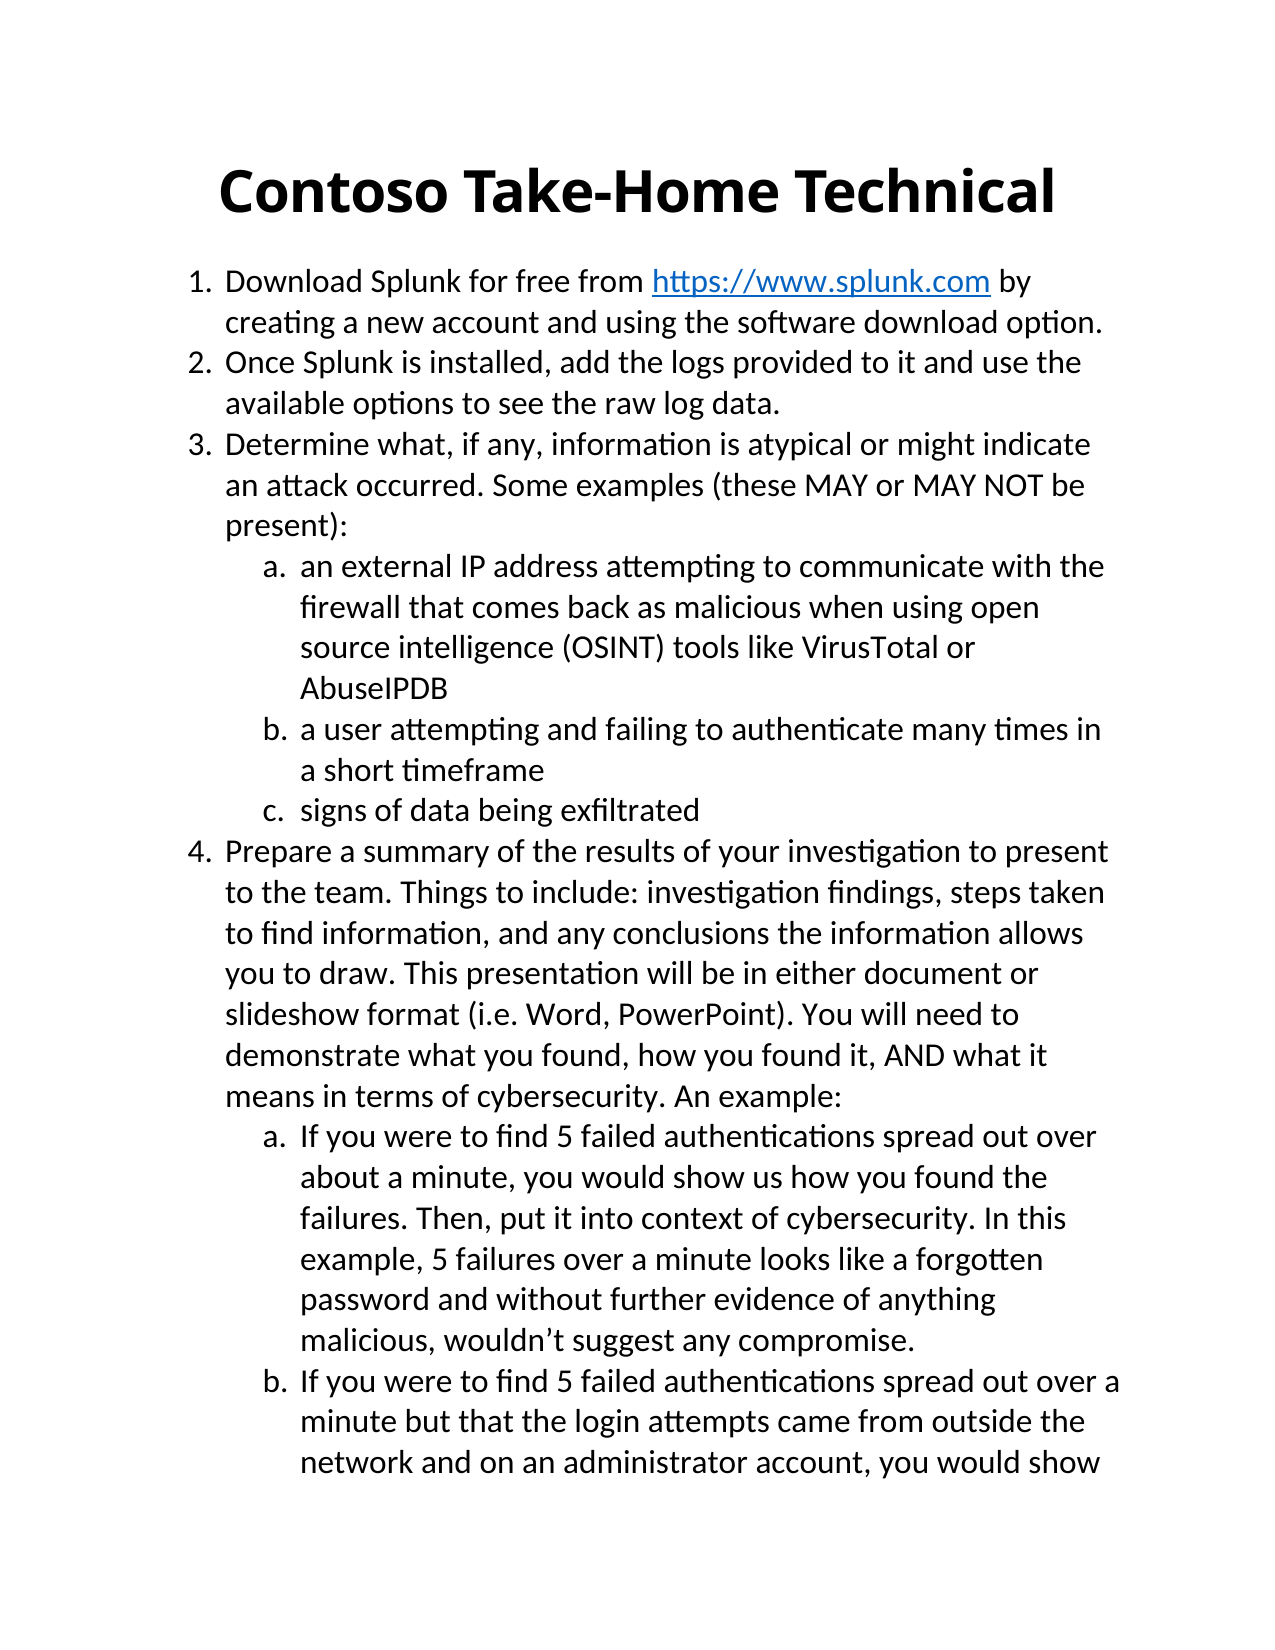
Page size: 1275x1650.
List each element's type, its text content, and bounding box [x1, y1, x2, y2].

list Download Splunk for free from https://www.splunk.com by creating a new account and using the software download option. [187, 260, 1125, 341]
list Once Splunk is installed, add the logs provided to it and use the available options to see the raw log data. [187, 341, 1125, 423]
list an external IP address attempting to communicate with the firewall that comes back as malicious when using open source intelligence (OSINT) tools like VirusTotal or AbuseIPDB [262, 545, 1125, 708]
list signs of data being exfiltrated [262, 789, 1125, 830]
list If you were to find 5 failed authentications spread out over about a minute, you would show us how you found the failures. Then, put it into context of cybersecurity. In this example, 5 failures over a minute looks like a forgotten password and without further evidence of anything malicious, wouldn’t suggest any compromise. [262, 1115, 1125, 1360]
list Prepare a summary of the results of your investigation to present to the team. Things to include: investigation findings, steps taken to find information, and any conclusions the information allows you to draw. This presentation will be in either document or slideshow format (i.e. Word, PowerPoint). You will need to demonstrate what you found, how you found it, AND what it means in terms of cybersecurity. An example: [187, 830, 1125, 1115]
title Contoso Take-Home Technical [150, 150, 1125, 229]
list Determine what, if any, information is atypical or might indicate an attack occurred. Some examples (these MAY or MAY NOT be present): [187, 423, 1125, 545]
list a user attempting and failing to authenticate many times in a short timeframe [262, 708, 1125, 789]
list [262, 1360, 1125, 1482]
